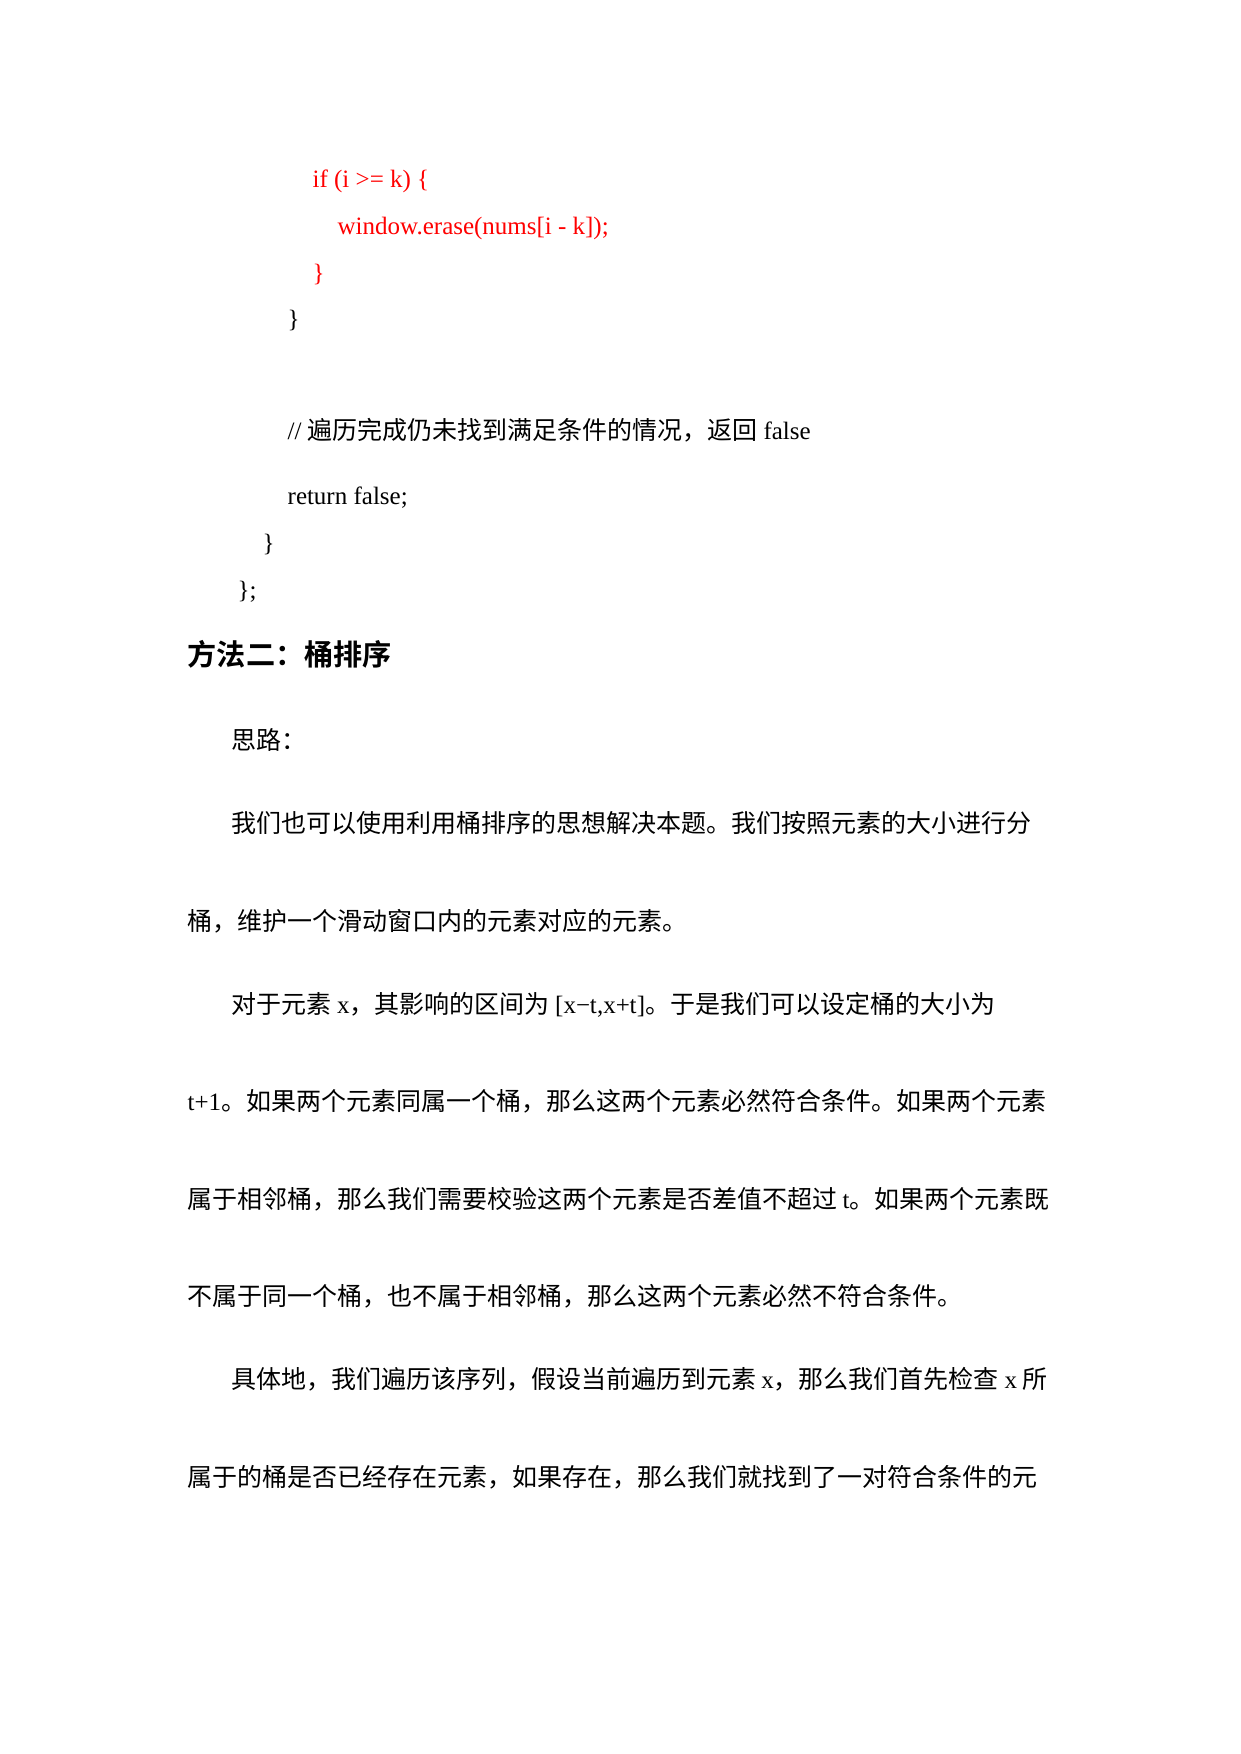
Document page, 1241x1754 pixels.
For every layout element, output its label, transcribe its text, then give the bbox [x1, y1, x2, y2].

text } [237, 526, 1053, 559]
text return false; [237, 479, 1053, 512]
text } [237, 303, 1053, 335]
text // 遍历完成仍未找到满足条件的情况，返回 false [237, 396, 1053, 461]
text window.erase(nums[i - k]); [237, 209, 1053, 241]
text 思路： [187, 706, 1053, 771]
text 我们也可以使用利用桶排序的思想解决本题。我们按照元素的大小进行分桶，维护一个滑动窗口内的元素对应的元素。 [187, 789, 1053, 952]
text 对于元素 x，其影响的区间为 [x−t,x+t]。于是我们可以设定桶的大小为t+1。如果两个元素同属一个桶，那么这两个元素必然符合条件。如果两个元素属于相邻桶，那么我们需要校验这两个元素是否差值不超过t。如果两个元素既不属于同一个桶，也不属于相邻桶，那么这两个元素必然不符合条件。 [187, 970, 1053, 1327]
text } [237, 256, 1053, 288]
subtitle 方法二：桶排序 [187, 620, 1053, 685]
text }; [237, 573, 1053, 606]
text if (i >= k) { [237, 162, 1053, 194]
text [187, 1346, 1053, 1508]
